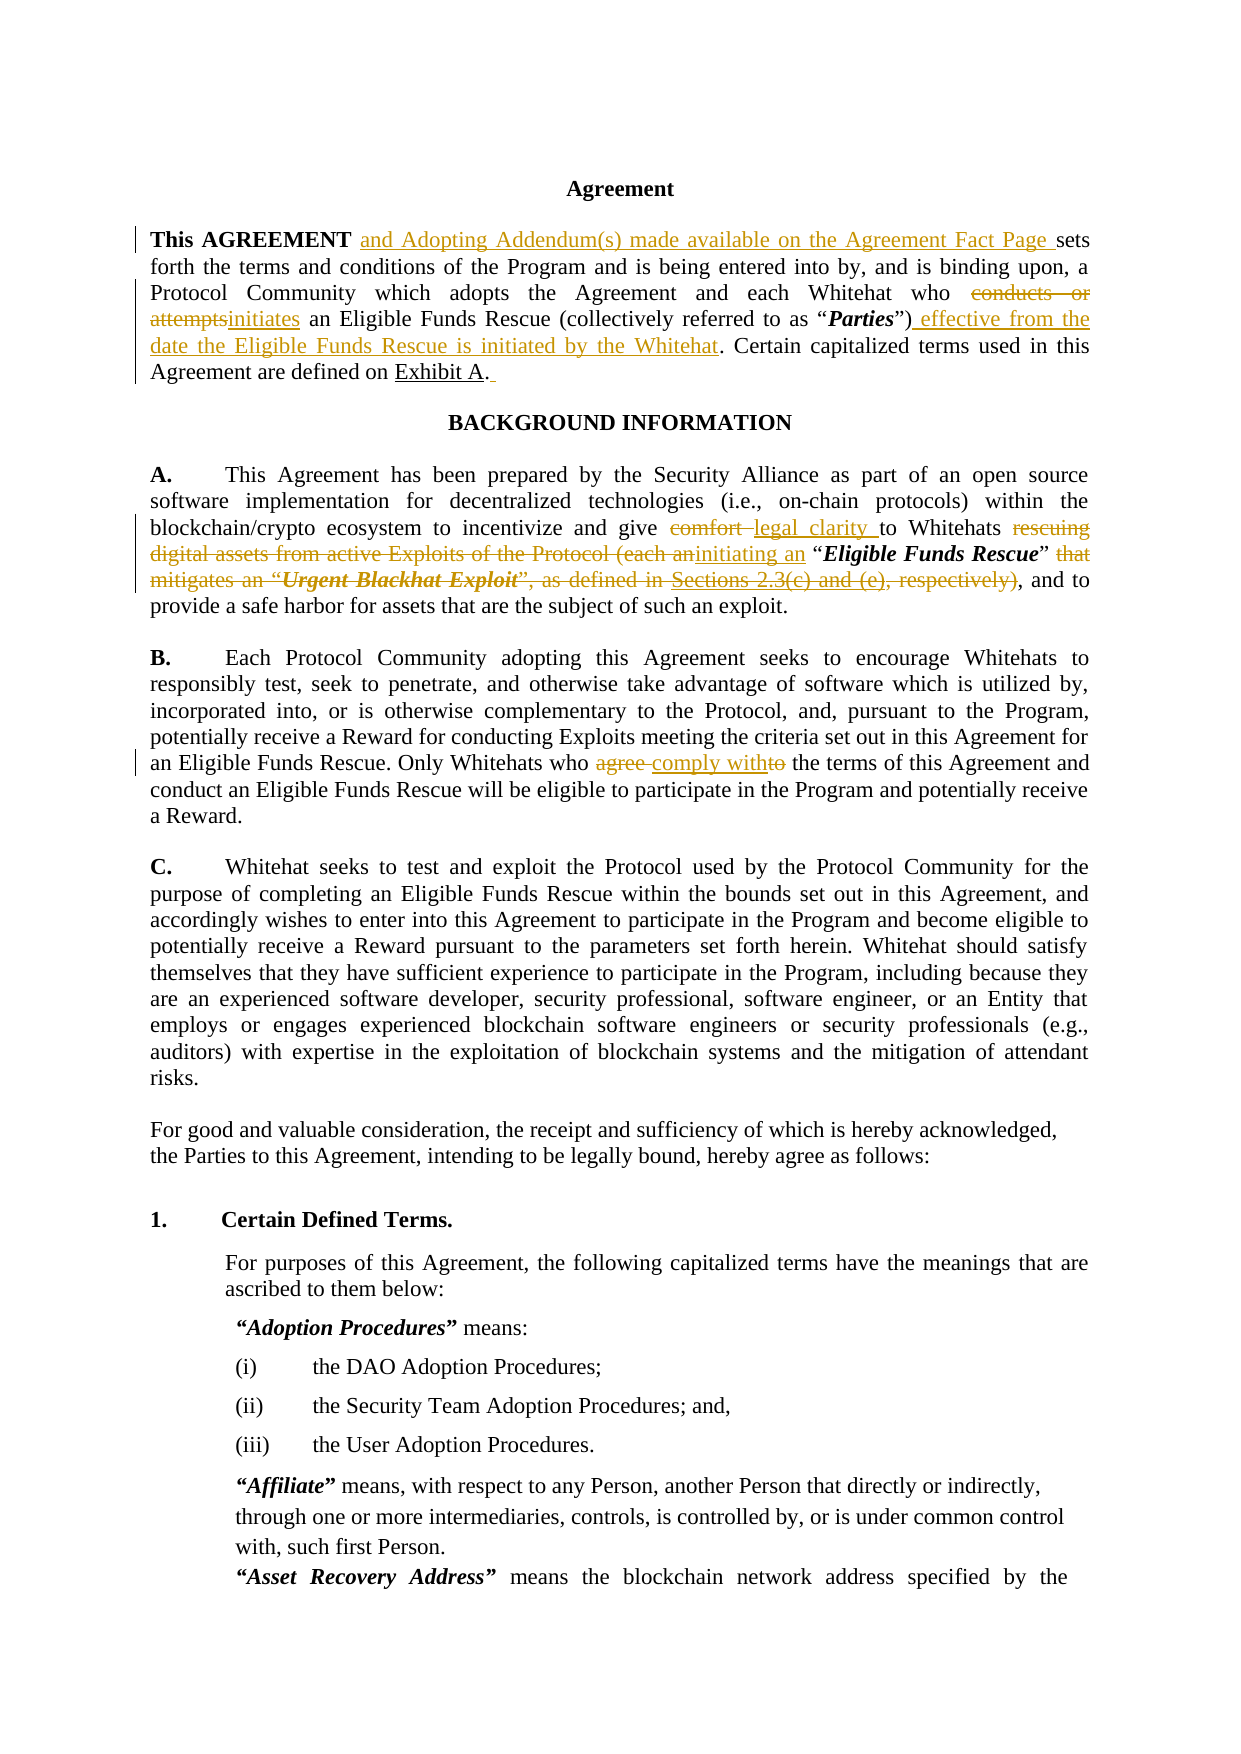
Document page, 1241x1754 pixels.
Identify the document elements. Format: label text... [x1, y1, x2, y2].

text C. Whitehat seeks to test and exploit the Protocol used by the Protocol Community for the purpose of completing an Eligible Funds Rescue within the bounds set out in this Agreement, and accordingly wishes to enter into this Agreement to participate in the Program and become eligible to potentially receive a Reward pursuant to the parameters set forth herein. Whitehat should satisfy themselves that they have sufficient experience to participate in the Program, including because they are an experienced software developer, security professional, software engineer, or an Entity that employs or engages experienced blockchain software engineers or security professionals (e.g., auditors) with expertise in the exploitation of blockchain systems and the mitigation of attendant risks. [150, 853, 1090, 1091]
text This AGREEMENT sets forth the terms and conditions of the Program and is being entered into by, and is binding upon, a Protocol Community which adopts the Agreement and each Whitehat who an Eligible Funds Rescue (collectively referred to as “Parties”). Certain capitalized terms used in this Agreement are defined on Exhibit A. [150, 226, 1090, 384]
text Agreement [150, 175, 1090, 201]
table_cell “Affiliate” means, with respect to any Person, another Person that directly or indirectly, through one or more intermediaries, controls, is controlled by, or is under common control with, such first Person. [224, 1473, 1080, 1563]
text Certain Defined Terms. [150, 1206, 1090, 1232]
table_header “Adoption Procedures” means: (i) the DAO Adoption Procedures; (ii) the Security Team Adoption Procedures; and, (iii) the User Adoption Procedures. [224, 1314, 1080, 1473]
text BACKGROUND INFORMATION [150, 409, 1090, 436]
text B. Each Protocol Community adopting this Agreement seeks to encourage Whitehats to responsibly test, seek to penetrate, and otherwise take advantage of software which is utilized by, incorporated into, or is otherwise complementary to the Protocol, and, pursuant to the Program, potentially receive a Reward for conducting Exploits meeting the criteria set out in this Agreement for an Eligible Funds Rescue. Only Whitehats who the terms of this Agreement and conduct an Eligible Funds Rescue will be eligible to participate in the Program and potentially receive a Reward. [150, 644, 1090, 828]
text For good and valuable consideration, the receipt and sufficiency of which is hereby acknowledged, the Parties to this Agreement, intending to be legally bound, hereby agree as follows: [150, 1116, 1090, 1168]
text For purposes of this Agreement, the following capitalized terms have the meanings that are ascribed to them below: [225, 1249, 1090, 1302]
text A. This Agreement has been prepared by the Security Alliance as part of an open source software implementation for decentralized technologies (i.e., on-chain protocols) within the blockchain/crypto ecosystem to incentivize and give to Whitehats “Eligible Funds Rescue” , and to provide a safe harbor for assets that are the subject of such an exploit. [150, 461, 1090, 619]
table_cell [224, 1563, 1080, 1589]
